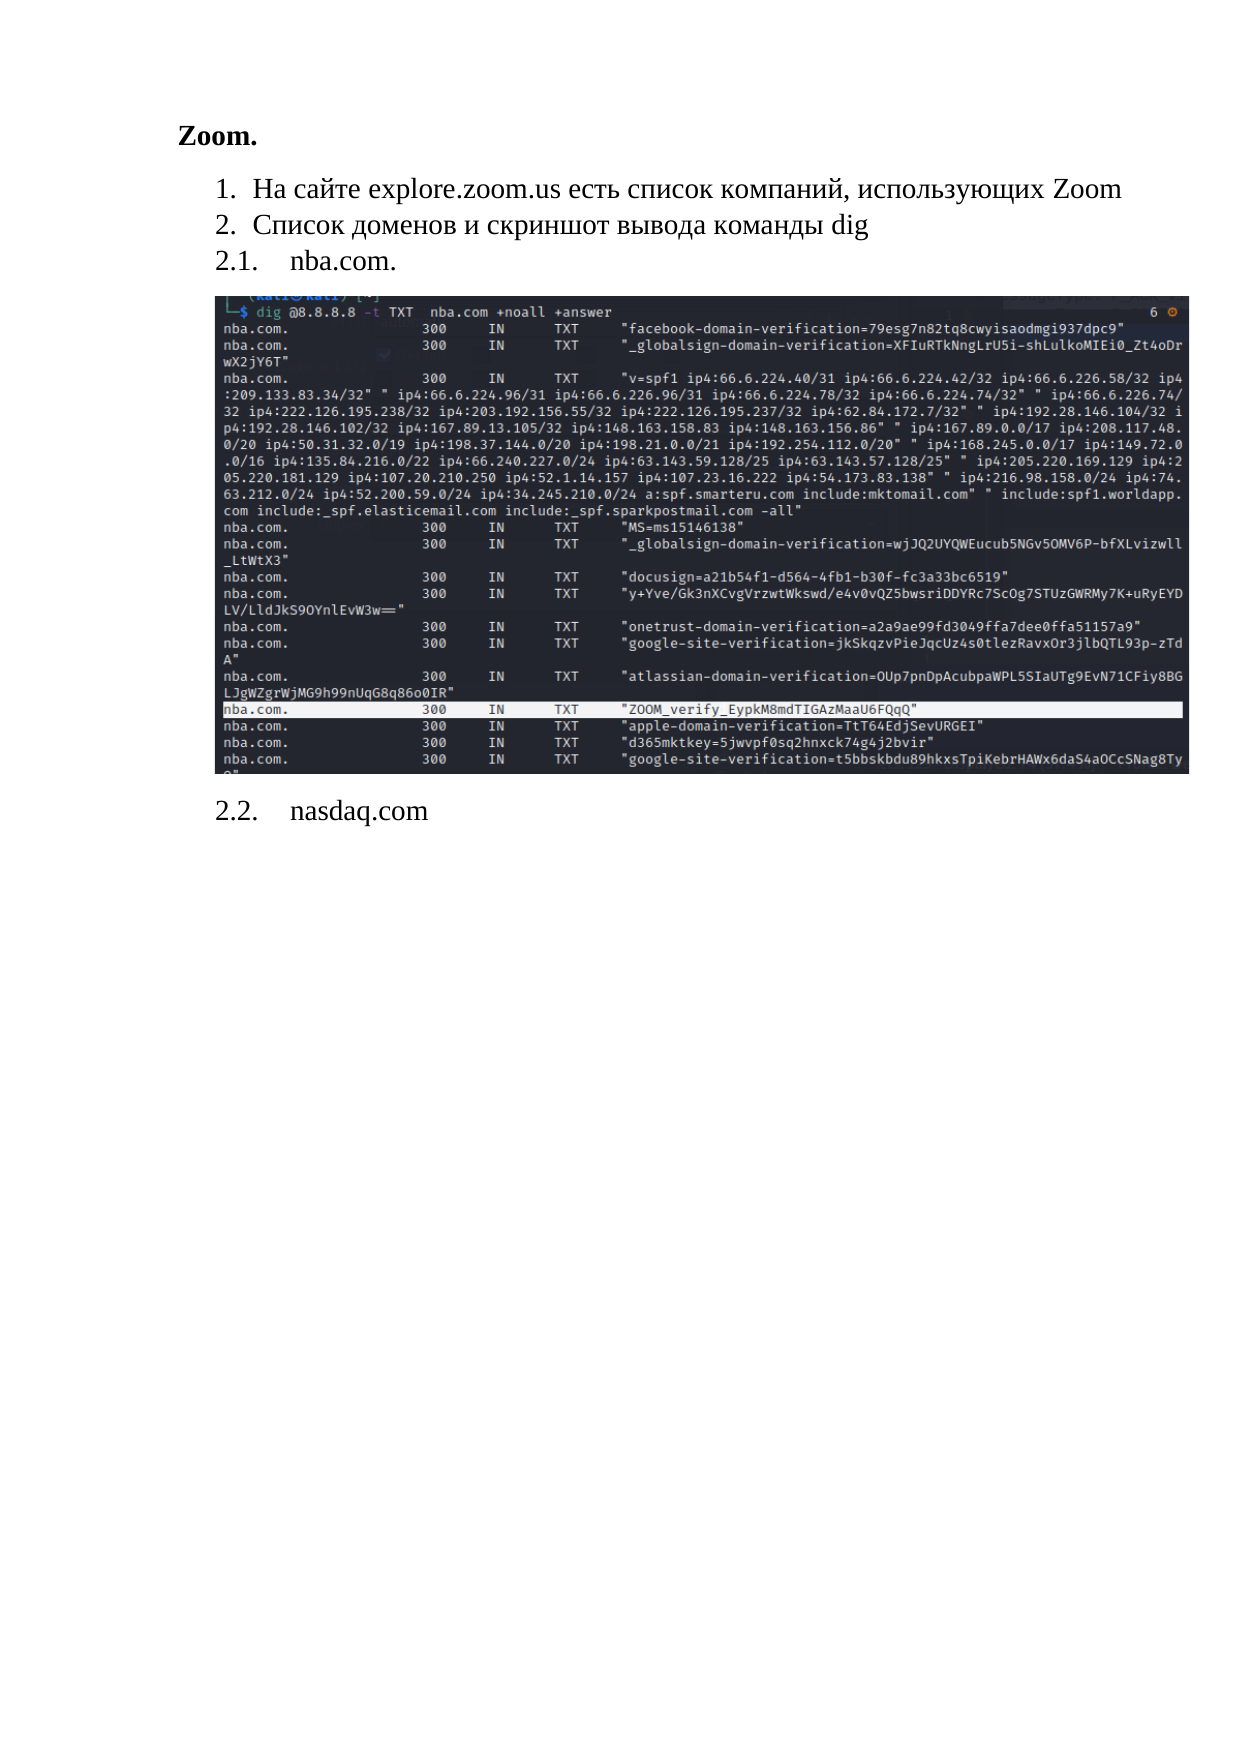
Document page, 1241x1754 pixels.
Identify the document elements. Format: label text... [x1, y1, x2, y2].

picture [214, 296, 1190, 774]
list nasdaq.com [215, 793, 1152, 827]
text Zoom. [177, 118, 1152, 152]
list На сайте explore.zoom.us есть список компаний, использующих Zoom [215, 171, 1152, 204]
list nba.com. [215, 243, 1152, 277]
list Список доменов и скриншот вывода команды dig [215, 207, 1152, 241]
